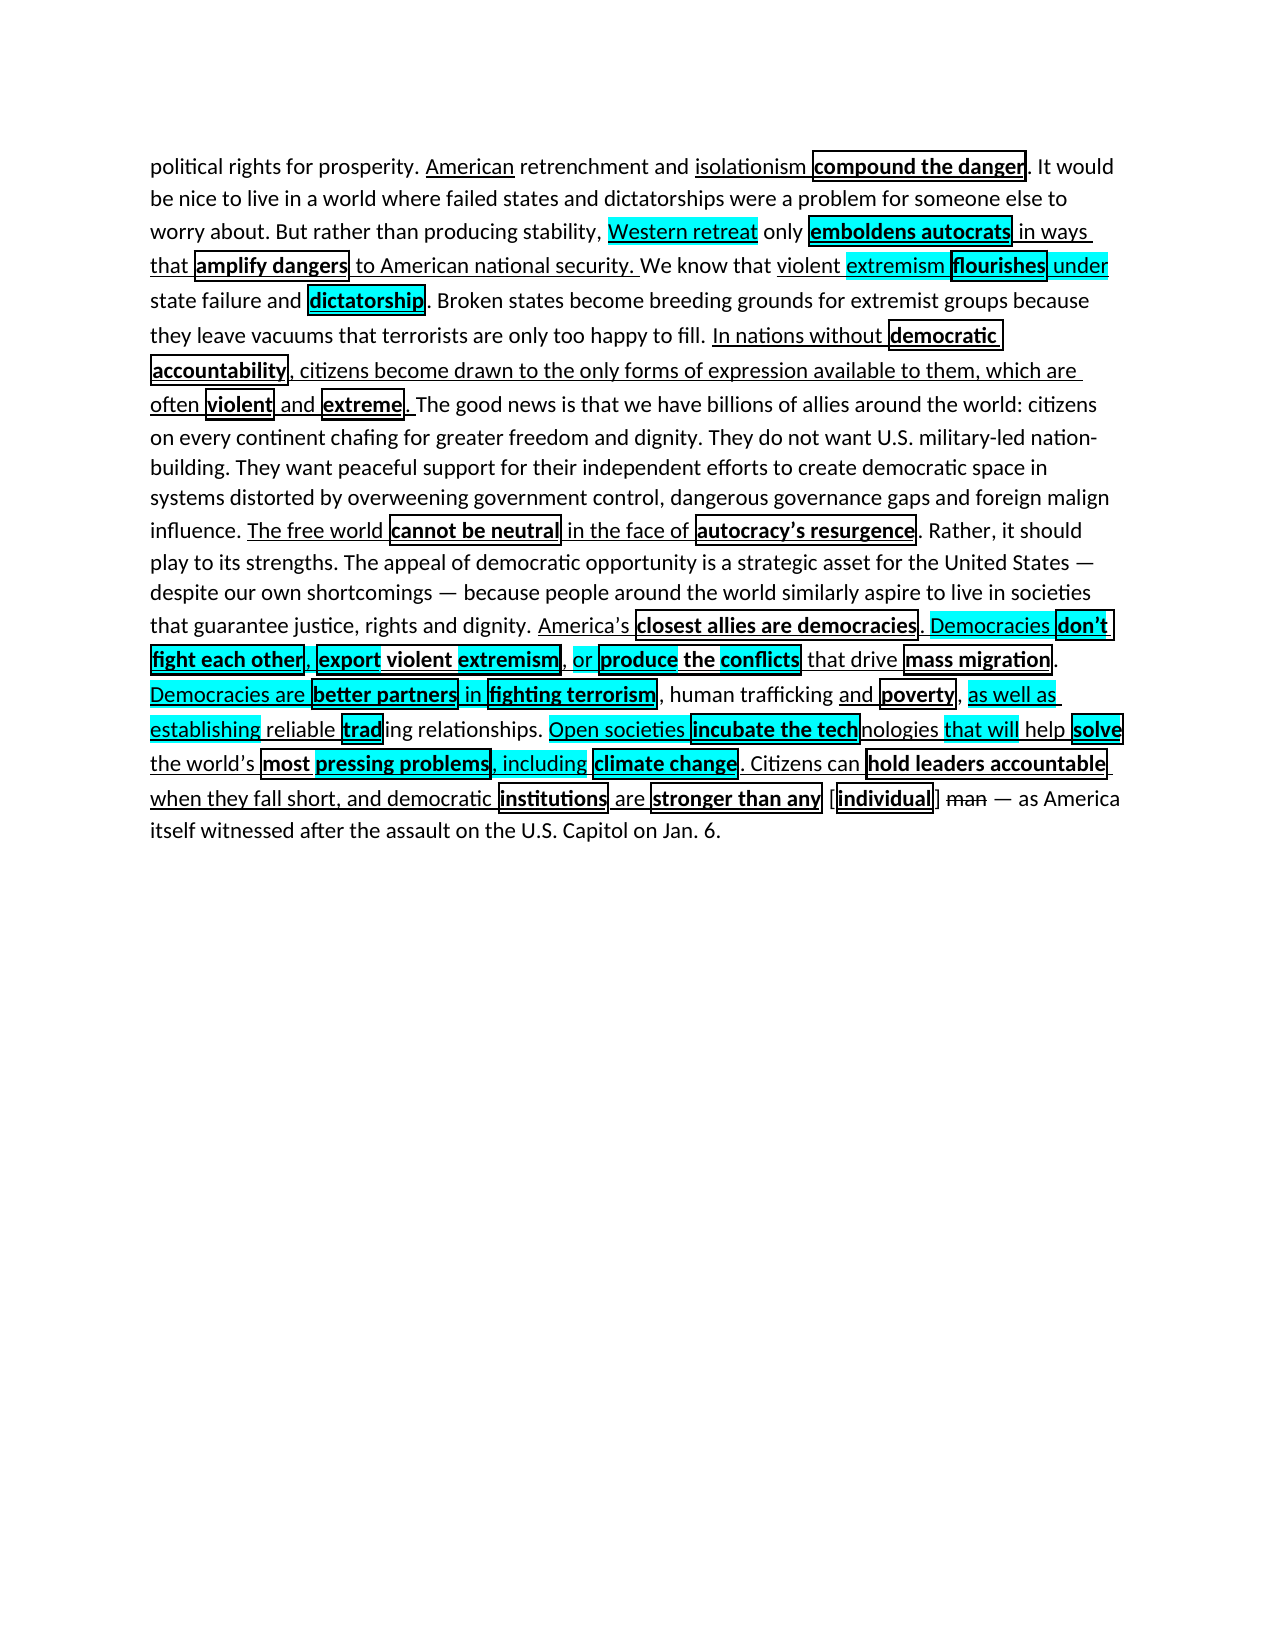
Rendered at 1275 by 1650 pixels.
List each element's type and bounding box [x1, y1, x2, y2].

text [150, 150, 1125, 844]
